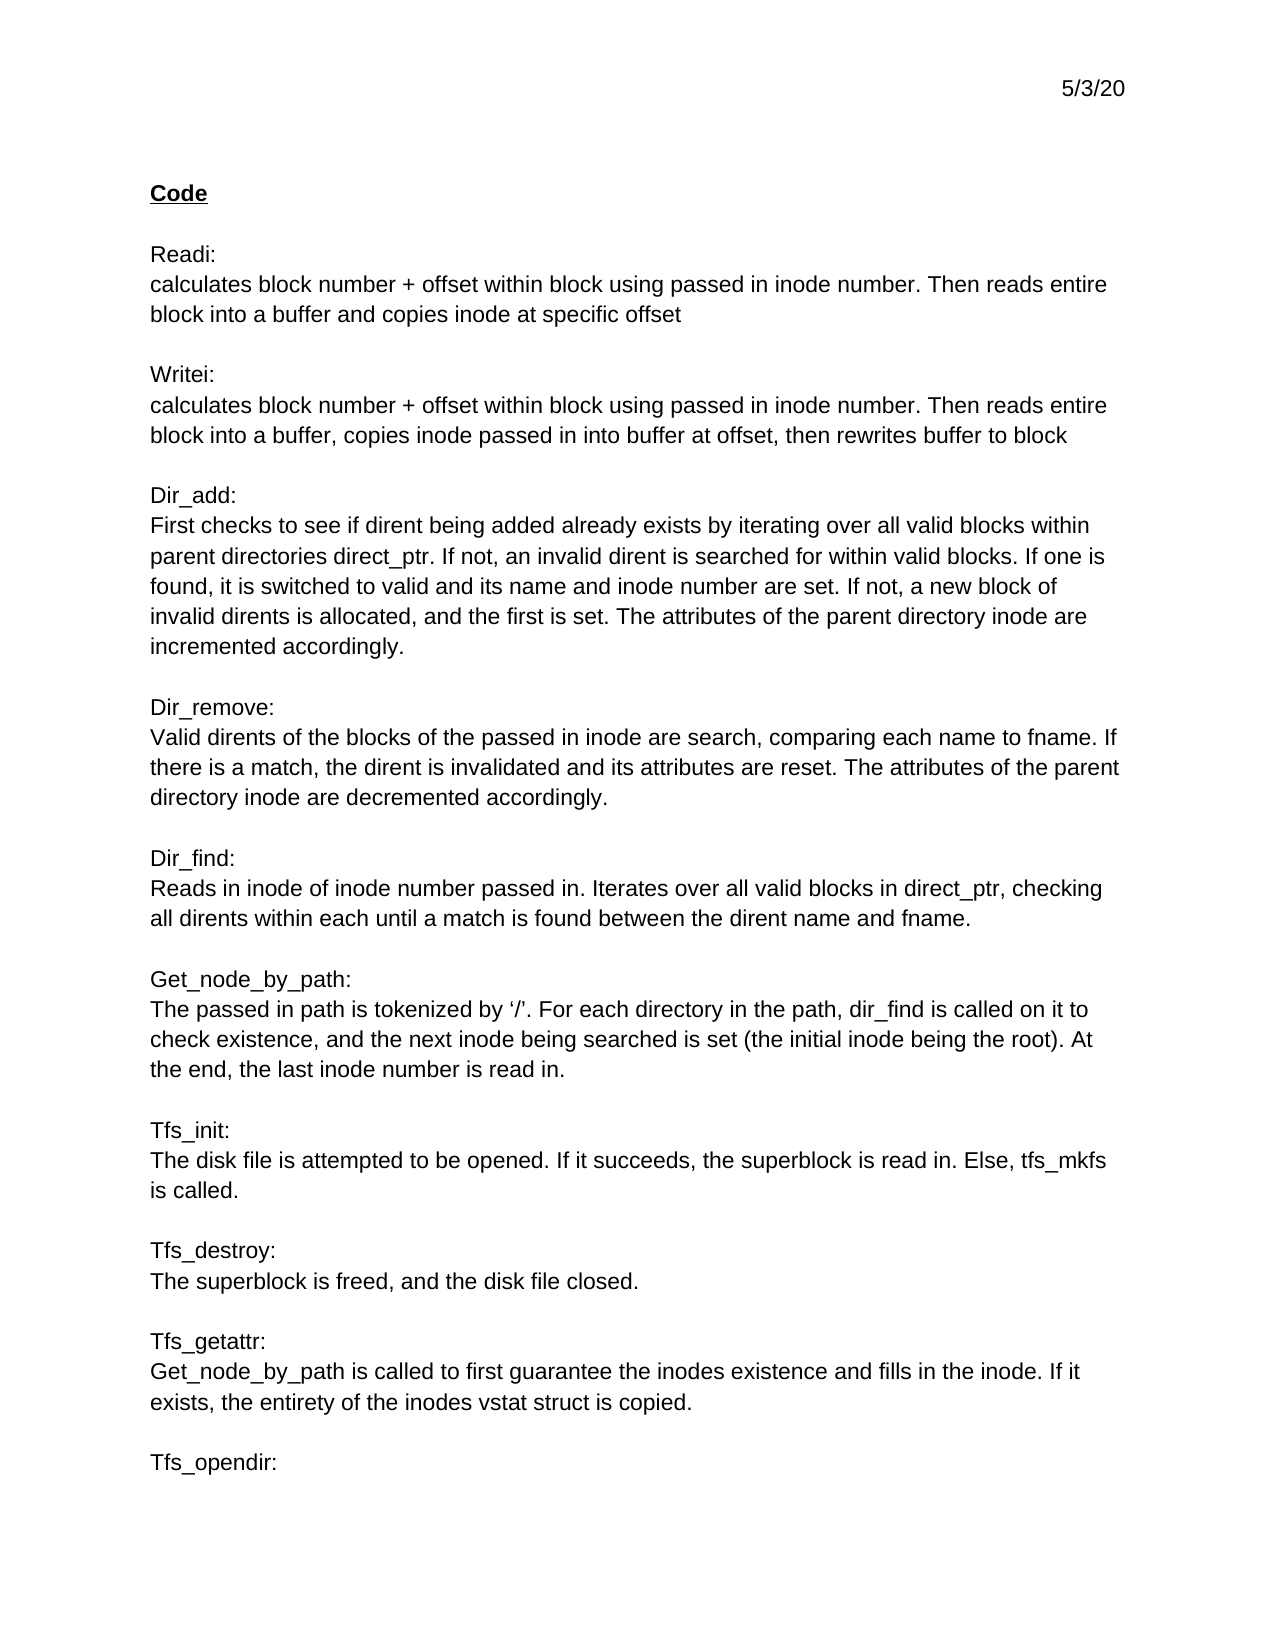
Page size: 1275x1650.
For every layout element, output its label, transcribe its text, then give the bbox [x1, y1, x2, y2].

text Code [150, 180, 1125, 207]
text calculates block number + offset within block using passed in inode number. Then reads entire block into a buffer, copies inode passed in into buffer at offset, then rewrites buffer to block [150, 392, 1125, 448]
text Reads in inode of inode number passed in. Iterates over all valid blocks in direct_ptr, checking all dirents within each until a match is found between the dirent name and fname. [150, 875, 1125, 932]
text calculates block number + offset within block using passed in inode number. Then reads entire block into a buffer and copies inode at specific offset [150, 271, 1125, 327]
text The passed in path is tokenized by ‘/’. For each directory in the path, dir_find is called on it to check existence, and the next inode being searched is set (the initial inode being the root). At the end, the last inode number is read in. [150, 996, 1125, 1083]
text Dir_find: [150, 845, 1125, 871]
text Get_node_by_path: [150, 966, 1125, 992]
text Valid dirents of the blocks of the passed in inode are search, comparing each name to fname. If there is a match, the dirent is invalidated and its attributes are reset. The attributes of the parent directory inode are decremented accordingly. [150, 724, 1125, 811]
text Dir_remove: [150, 694, 1125, 720]
text Get_node_by_path is called to first guarantee the inodes existence and fills in the inode. If it exists, the entirety of the inodes vstat struct is copied. [150, 1358, 1125, 1415]
text Tfs_getattr: [150, 1328, 1125, 1354]
text First checks to see if dirent being added already exists by iterating over all valid blocks within parent directories direct_ptr. If not, an invalid dirent is searched for within valid blocks. If one is found, it is switched to valid and its name and inode number are set. If not, a new block of invalid dirents is allocated, and the first is set. The attributes of the parent directory inode are incremented accordingly. [150, 512, 1125, 660]
text Writei: [150, 361, 1125, 388]
text Tfs_init: [150, 1117, 1125, 1143]
text Readi: [150, 241, 1125, 267]
text Tfs_destroy: [150, 1237, 1125, 1264]
text The disk file is attempted to be opened. If it succeeds, the superblock is read in. Else, tfs_mkfs is called. [150, 1147, 1125, 1203]
text The superblock is freed, and the disk file closed. [150, 1268, 1125, 1294]
text Tfs_opendir: [150, 1449, 1125, 1475]
text Dir_add: [150, 482, 1125, 509]
